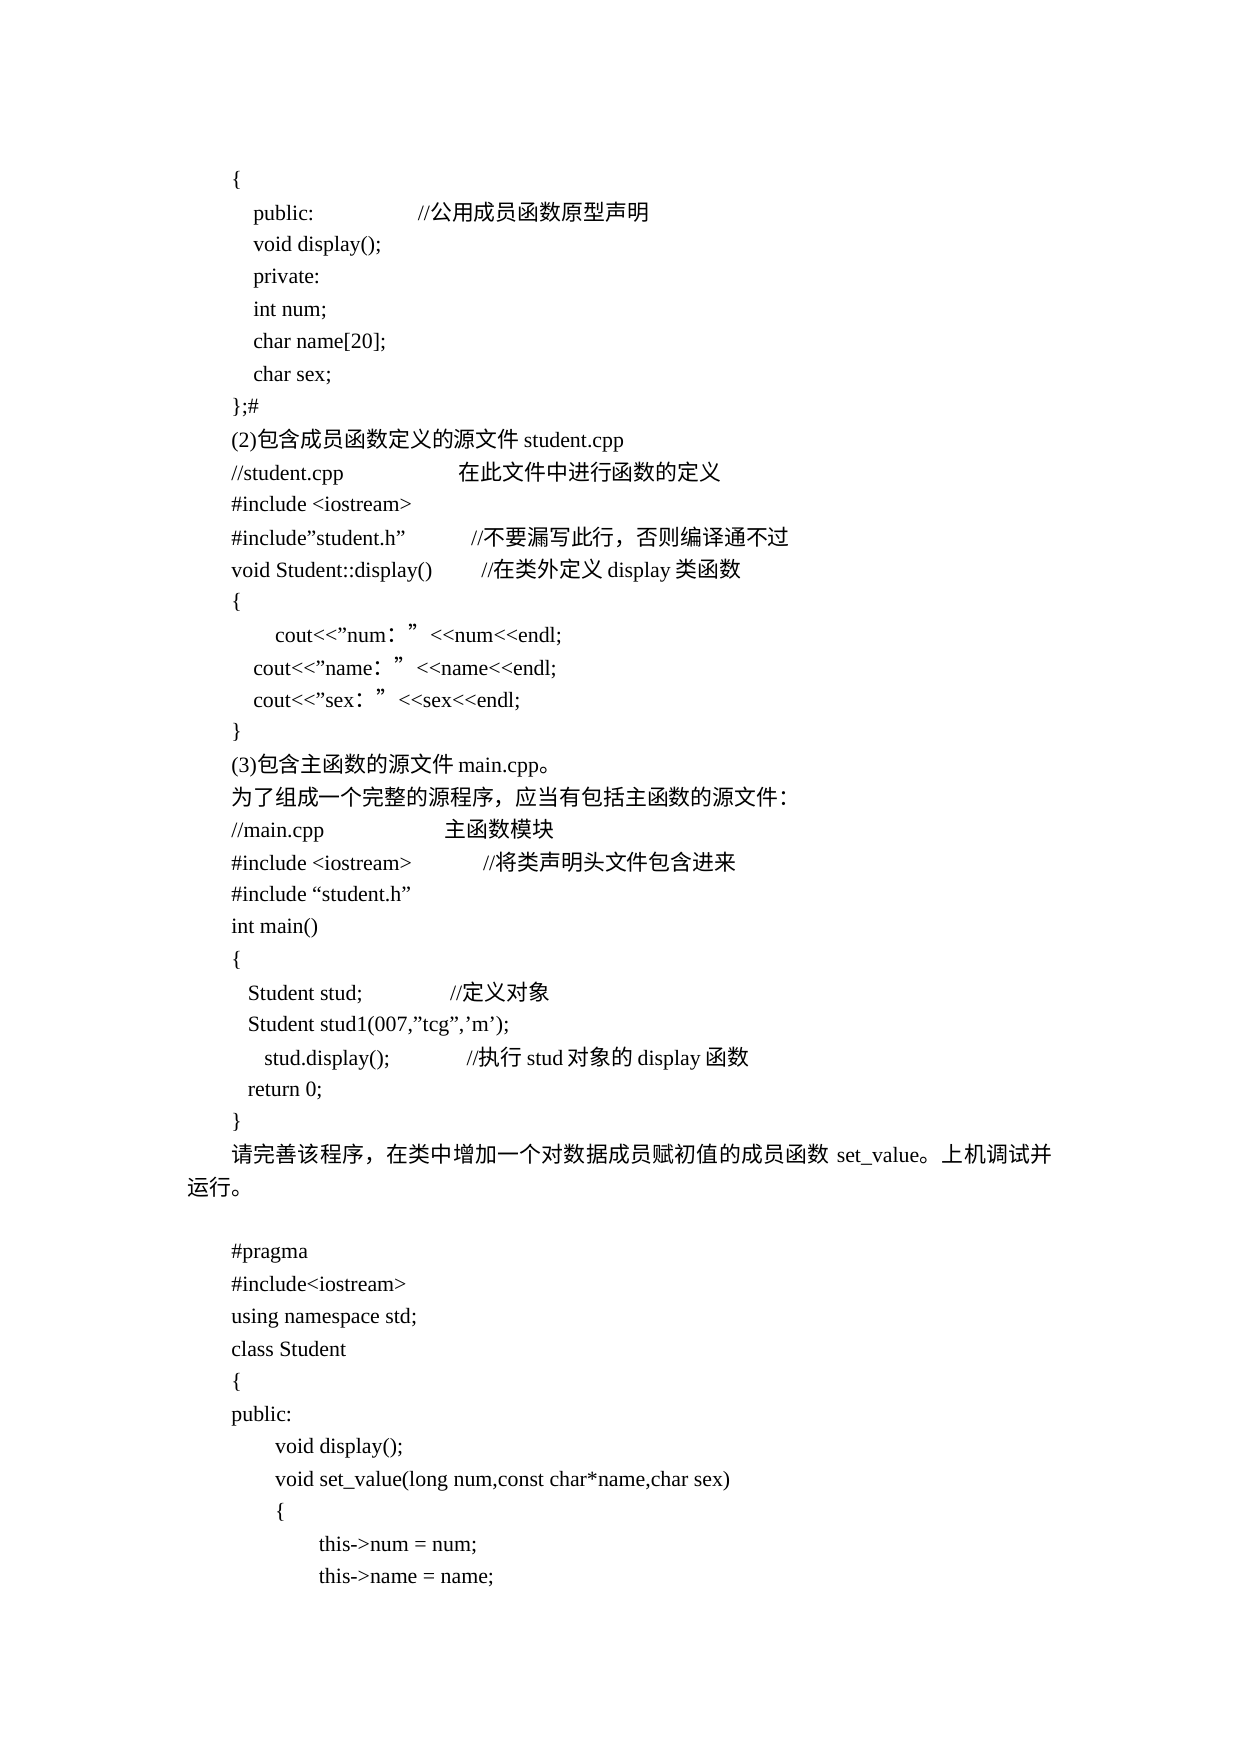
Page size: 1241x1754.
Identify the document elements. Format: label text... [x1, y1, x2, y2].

text { [187, 584, 1053, 617]
text void display(); [187, 1429, 1053, 1462]
text #include <iostream> //将类声明头文件包含进来 [187, 844, 1053, 877]
text #include”student.h” //不要漏写此行，否则编译通不过 [187, 519, 1053, 552]
text this->num = num; [187, 1527, 1053, 1559]
text (3)包含主函数的源文件main.cpp。 [187, 747, 1053, 779]
text Student stud1(007,”tcg”,’m’); [187, 1007, 1053, 1039]
text cout<<”name：”<<name<<endl; [187, 649, 1053, 682]
text 请完善该程序，在类中增加一个对数据成员赋初值的成员函数set_value。上机调试并运行。 [187, 1137, 1053, 1202]
text #include <iostream> [187, 487, 1053, 519]
text cout<<”sex：”<<sex<<endl; [187, 682, 1053, 714]
text void display(); [187, 227, 1053, 259]
text char sex; [187, 357, 1053, 389]
text //student.cpp 在此文件中进行函数的定义 [187, 454, 1053, 487]
text public: //公用成员函数原型声明 [187, 194, 1053, 227]
text void set_value(long num,const char*name,char sex) [187, 1462, 1053, 1494]
text return 0; [187, 1072, 1053, 1104]
text this->name = name; [187, 1559, 1053, 1592]
text } [187, 1104, 1053, 1137]
text #include “student.h” [187, 877, 1053, 909]
text using namespace std; [187, 1299, 1053, 1332]
text 为了组成一个完整的源程序，应当有包括主函数的源文件： [187, 779, 1053, 812]
text { [187, 1494, 1053, 1527]
text stud.display(); //执行stud对象的display函数 [187, 1039, 1053, 1072]
text #pragma [187, 1234, 1053, 1267]
text int main() [187, 909, 1053, 942]
text //main.cpp 主函数模块 [187, 812, 1053, 844]
text int num; [187, 292, 1053, 324]
text } [187, 714, 1053, 747]
text { [187, 942, 1053, 974]
text char name[20]; [187, 324, 1053, 357]
text (2)包含成员函数定义的源文件student.cpp [187, 422, 1053, 454]
text void Student::display() //在类外定义display类函数 [187, 552, 1053, 584]
text private: [187, 259, 1053, 292]
text { [187, 1364, 1053, 1397]
text };# [187, 389, 1053, 422]
text #include<iostream> [187, 1267, 1053, 1299]
text public: [187, 1397, 1053, 1429]
text { [187, 162, 1053, 194]
text cout<<”num：”<<num<<endl; [187, 617, 1053, 649]
text class Student [187, 1332, 1053, 1364]
text Student stud; //定义对象 [187, 974, 1053, 1007]
